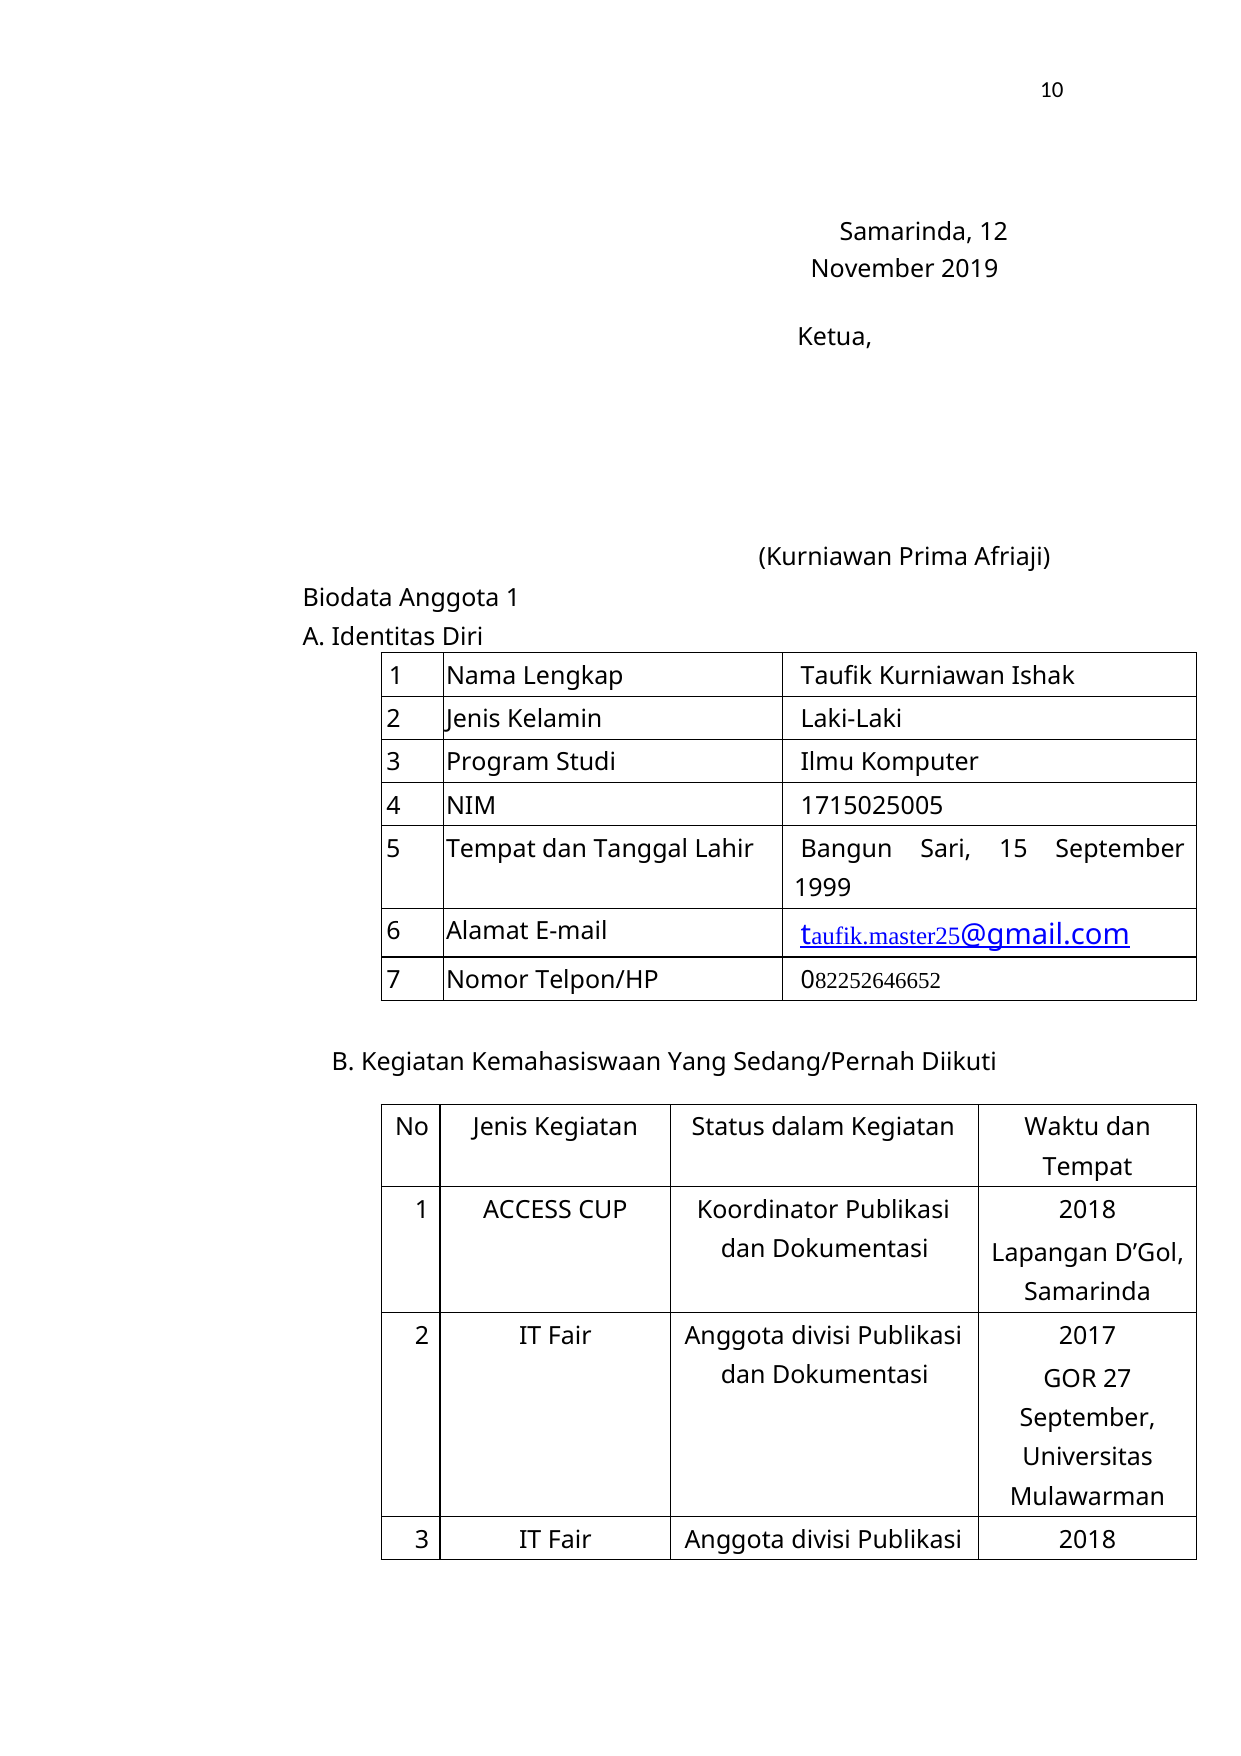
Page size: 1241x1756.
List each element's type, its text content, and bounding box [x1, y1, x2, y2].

table_cell 4 [382, 783, 443, 825]
table_cell 2 [382, 1313, 439, 1516]
table_cell IT Fair [441, 1313, 670, 1516]
table_cell 1715025005 [783, 783, 1196, 825]
table_cell Alamat E-mail [444, 909, 782, 956]
list B. Kegiatan Kemahasiswaan Yang Sedang/Pernah Diikuti [325, 1043, 1063, 1104]
table_header Waktu dan Tempat [979, 1105, 1196, 1186]
table_cell Laki-Laki [783, 697, 1196, 739]
table_cell 3 [382, 1517, 439, 1559]
table_cell ACCESS CUP [441, 1187, 670, 1312]
table_cell Program Studi [444, 740, 782, 782]
text Samarinda, 12 November 2019 [745, 214, 1063, 285]
text (Kurniawan Prima Afriaji) [670, 539, 1063, 573]
table_cell IT Fair [441, 1517, 670, 1559]
table_cell Ilmu Komputer [783, 740, 1196, 782]
table_header Jenis Kegiatan [441, 1105, 670, 1186]
table_cell Koordinator Publikasi dan Dokumentasi [671, 1187, 978, 1312]
table_cell taufik.master25@gmail.com [783, 909, 1196, 956]
table_cell 2017 GOR 27 September, Universitas Mulawarman [979, 1313, 1196, 1516]
table_cell NIM [444, 783, 782, 825]
table_cell 7 [382, 958, 443, 1000]
table_cell 2 [382, 697, 443, 739]
table_cell Jenis Kelamin [444, 697, 782, 739]
table_cell Bangun Sari, 15 September 1999 [783, 826, 1196, 908]
table_cell 2018 Lapangan D’Gol, Samarinda [979, 1187, 1196, 1312]
table_cell 1 [382, 1187, 439, 1312]
text Ketua, [670, 318, 974, 352]
table_cell 082252646652 [783, 958, 1196, 1000]
list Biodata Anggota 1 [302, 580, 1063, 614]
table_cell 5 [382, 826, 443, 908]
table_cell Tempat dan Tanggal Lahir [444, 826, 782, 908]
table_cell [671, 1313, 978, 1516]
table_cell 3 [382, 740, 443, 782]
list A. Identitas Diri [302, 618, 1063, 652]
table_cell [979, 1517, 1196, 1559]
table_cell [671, 1517, 978, 1559]
table_header Status dalam Kegiatan [671, 1105, 978, 1186]
table_cell Nomor Telpon/HP [444, 958, 782, 1000]
table_header Taufik Kurniawan Ishak [783, 653, 1196, 696]
table_header No [382, 1105, 439, 1186]
table_header Nama Lengkap [444, 653, 782, 696]
table_header 1 [382, 653, 443, 696]
table_cell 6 [382, 909, 443, 956]
